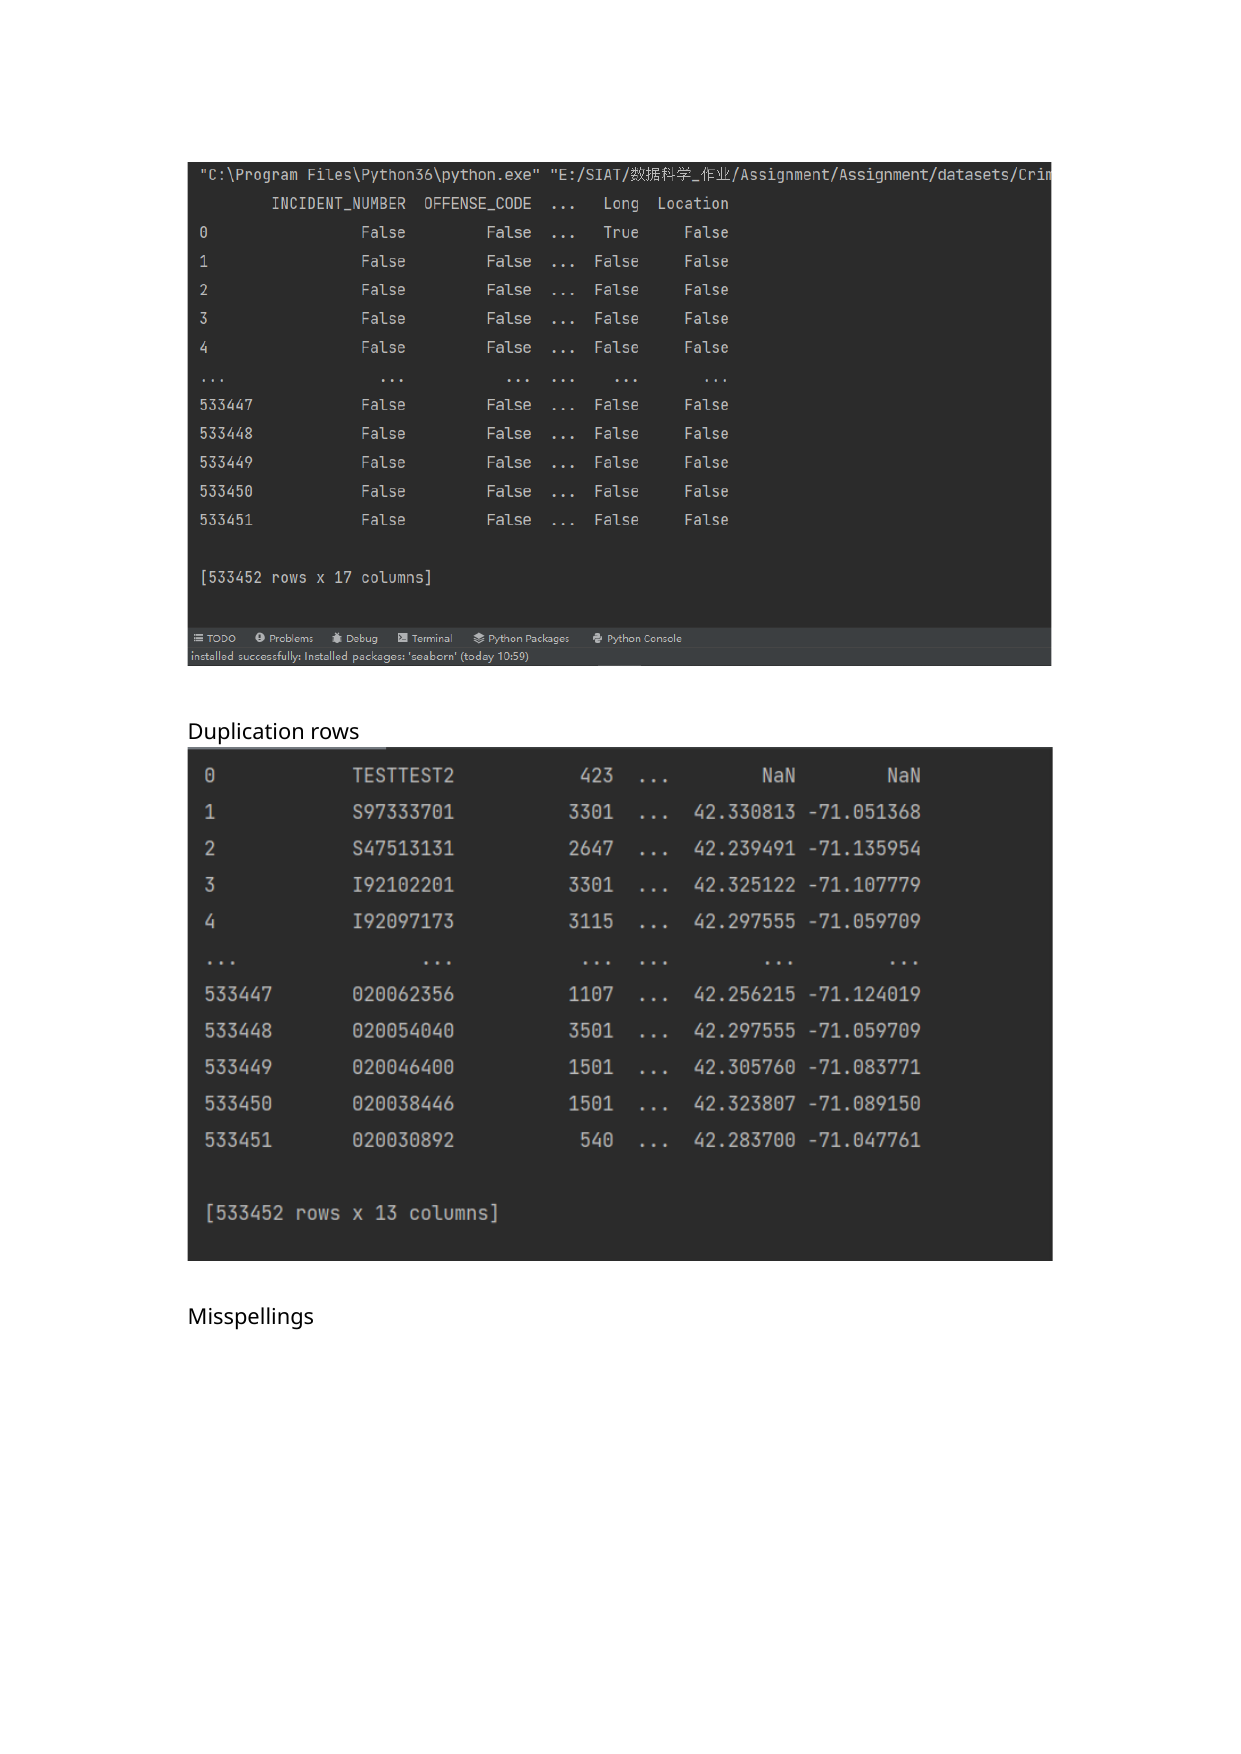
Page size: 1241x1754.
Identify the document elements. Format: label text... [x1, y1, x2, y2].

text Duplication rows [187, 714, 1053, 747]
picture [187, 747, 1053, 1261]
text Misspellings [187, 1299, 1053, 1332]
picture [187, 162, 1052, 666]
